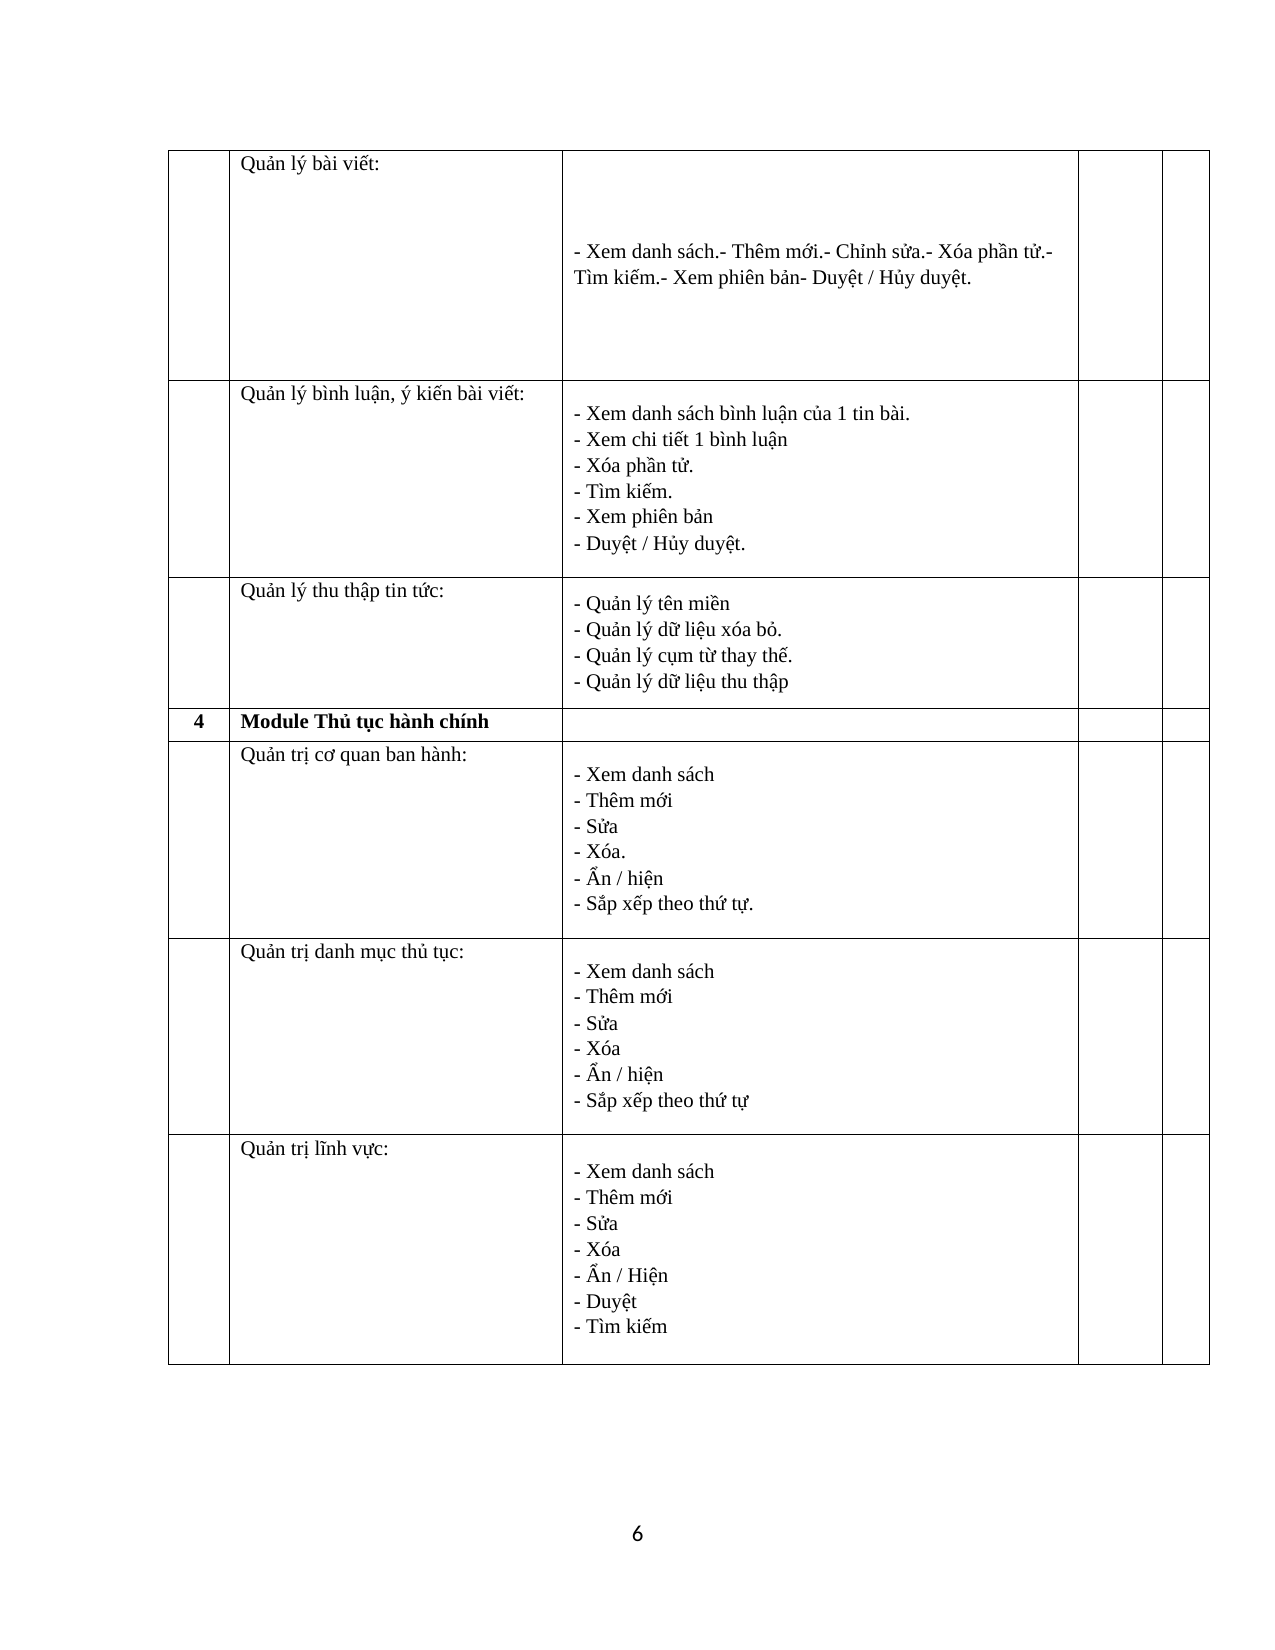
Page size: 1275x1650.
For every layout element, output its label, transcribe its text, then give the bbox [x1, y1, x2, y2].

table_cell Quản trị lĩnh vực: [230, 1135, 562, 1364]
table_cell 4 [169, 709, 229, 741]
table_cell [169, 151, 229, 380]
table_cell [169, 578, 229, 708]
table_cell Quản lý thu thập tin tức: [230, 578, 562, 708]
table_cell - Xem danh sách.- Thêm mới.- Chỉnh sửa.- Xóa phần tử.- Tìm kiếm.- Xem phiên bản- Duyệt / Hủy duyệt. [563, 151, 1078, 380]
table_cell Quản lý bài viết: [230, 151, 562, 380]
table_cell Quản lý bình luận, ý kiến bài viết: [230, 381, 562, 577]
table_cell [1079, 1135, 1162, 1364]
table_cell - Xem danh sách - Thêm mới - Sửa - Xóa - Ẩn / Hiện - Duyệt - Tìm kiếm [563, 1135, 1078, 1364]
table_cell - Quản lý tên miền - Quản lý dữ liệu xóa bỏ. - Quản lý cụm từ thay thế. - Quản lý dữ liệu thu thập [563, 578, 1078, 708]
table_cell [1163, 742, 1209, 937]
table_cell [169, 381, 229, 577]
table_cell [563, 709, 1078, 741]
table_cell [1079, 151, 1162, 380]
table_cell - Xem danh sách - Thêm mới - Sửa - Xóa - Ẩn / hiện - Sắp xếp theo thứ tự [563, 939, 1078, 1134]
table_cell [169, 1135, 229, 1364]
table_cell [1163, 578, 1209, 708]
table_cell [169, 742, 229, 937]
table_cell Quản trị cơ quan ban hành: [230, 742, 562, 937]
table_cell [1079, 709, 1162, 741]
table_cell [1163, 939, 1209, 1134]
table_cell [169, 939, 229, 1134]
table_cell [1163, 151, 1209, 380]
table_cell [1079, 381, 1162, 577]
table_cell [1163, 1135, 1209, 1364]
table_cell [1079, 742, 1162, 937]
table_cell [1163, 381, 1209, 577]
table_cell - Xem danh sách - Thêm mới - Sửa - Xóa. - Ẩn / hiện - Sắp xếp theo thứ tự. [563, 742, 1078, 937]
table_cell Module Thủ tục hành chính [230, 709, 562, 741]
table_cell - Xem danh sách bình luận của 1 tin bài. - Xem chi tiết 1 bình luận - Xóa phần tử. - Tìm kiếm. - Xem phiên bản - Duyệt / Hủy duyệt. [563, 381, 1078, 577]
table_cell [1163, 709, 1209, 741]
table_cell [1079, 578, 1162, 708]
table_cell [1079, 939, 1162, 1134]
table_cell Quản trị danh mục thủ tục: [230, 939, 562, 1134]
